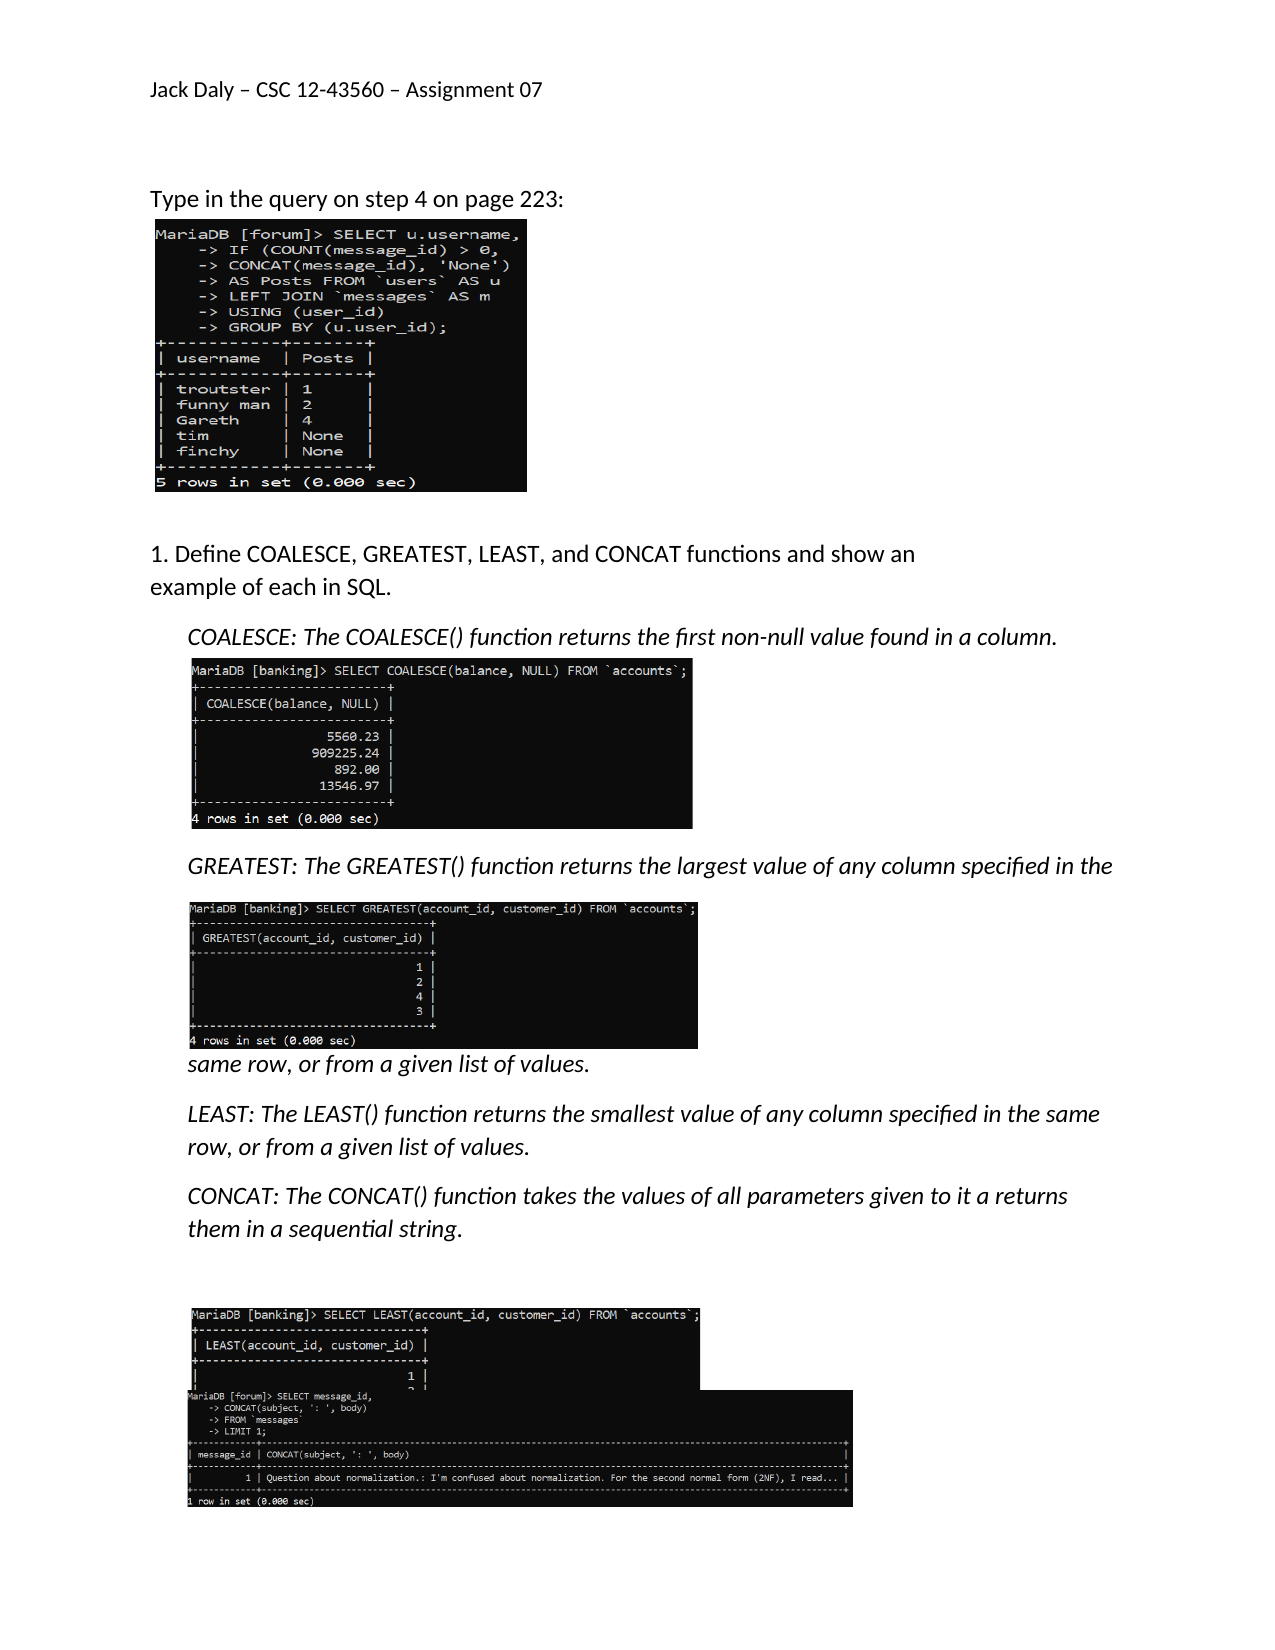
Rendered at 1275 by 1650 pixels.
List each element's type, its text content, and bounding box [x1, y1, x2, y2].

picture [191, 658, 693, 829]
picture [187, 1308, 853, 1507]
picture [155, 219, 527, 492]
text CONCAT: The CONCAT() function takes the values of all parameters given to it a returns them in a sequential string. [187, 1180, 1125, 1244]
text COALESCE: The COALESCE() function returns the first non-null value found in a column. [187, 621, 1125, 652]
text LEAST: The LEAST() function returns the smallest value of any column specified in the same row, or from a given list of values. [187, 1098, 1125, 1161]
picture [189, 902, 698, 1049]
text 1. Define COALESCE, GREATEST, LEAST, and CONCAT functions and show an example of each in SQL. [150, 538, 1125, 602]
